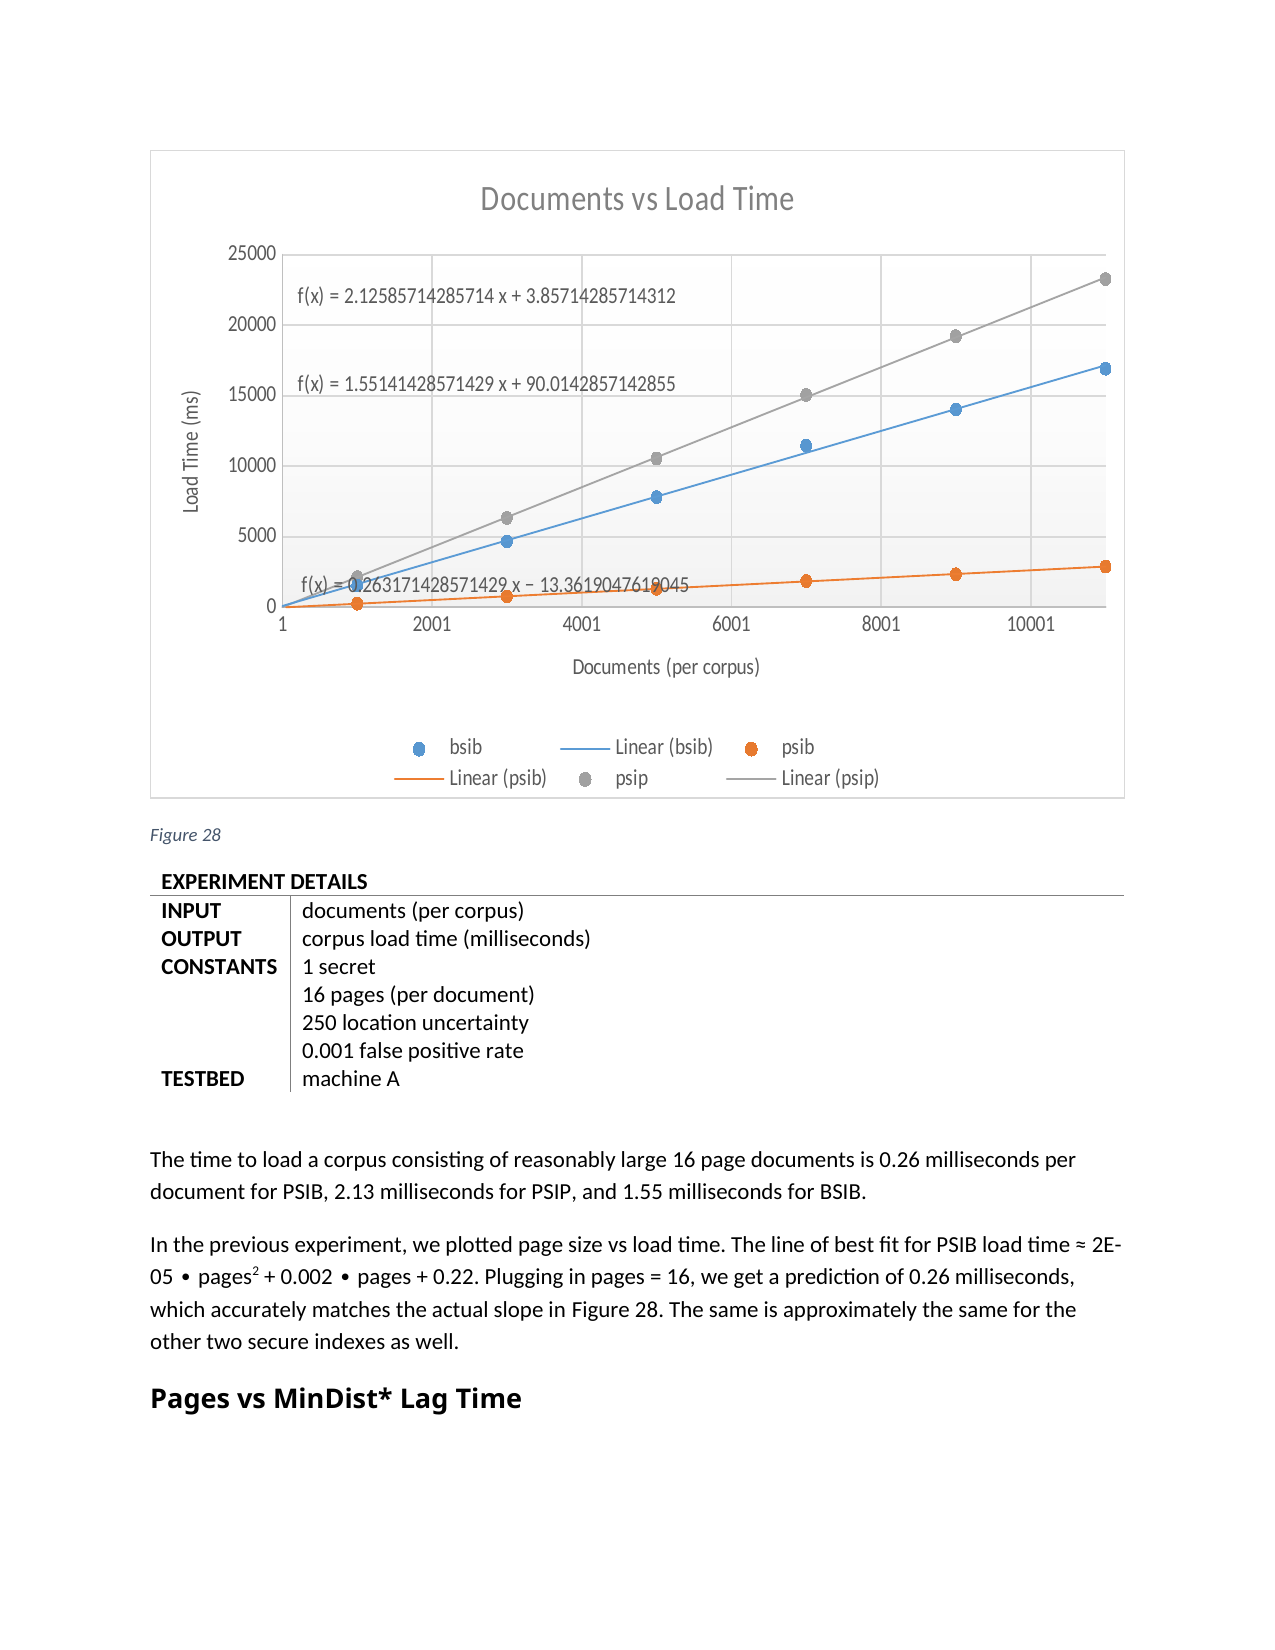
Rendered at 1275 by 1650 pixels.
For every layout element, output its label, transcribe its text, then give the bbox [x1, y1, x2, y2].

subtitle Pages vs MinDist* Lag Time [150, 1380, 1125, 1417]
table_cell Input [150, 896, 290, 924]
text The time to load a corpus consisting of reasonably large 16 page documents is 0.26 milliseconds per document for PSIB, 2.13 milliseconds for PSIP, and 1.55 milliseconds for BSIB. [150, 1145, 1125, 1205]
table_cell Constants [150, 952, 290, 1064]
text In the previous experiment, we plotted page size vs load time. The line of best fit for PSIB load time ≈ 2E-05 ∙ pages2 + 0.002 ∙ pages + 0.22. Plugging in pages = 16, we get a prediction of 0.26 milliseconds, which accurately matches the actual slope in Figure 10. The same is approximately the same for the other two secure indexes as well. [150, 1230, 1125, 1355]
table_cell Testbed [150, 1064, 290, 1092]
table_cell machine A [291, 1064, 1124, 1092]
table_header Experiment Details [150, 867, 1124, 895]
table_cell corpus load time (milliseconds) [291, 924, 1124, 952]
table_cell documents (per corpus) [291, 896, 1039, 924]
table_cell 1 secret 16 pages (per document) 250 location uncertainty 0.001 false positive rate [291, 952, 1124, 1064]
table_cell Output [150, 924, 290, 952]
